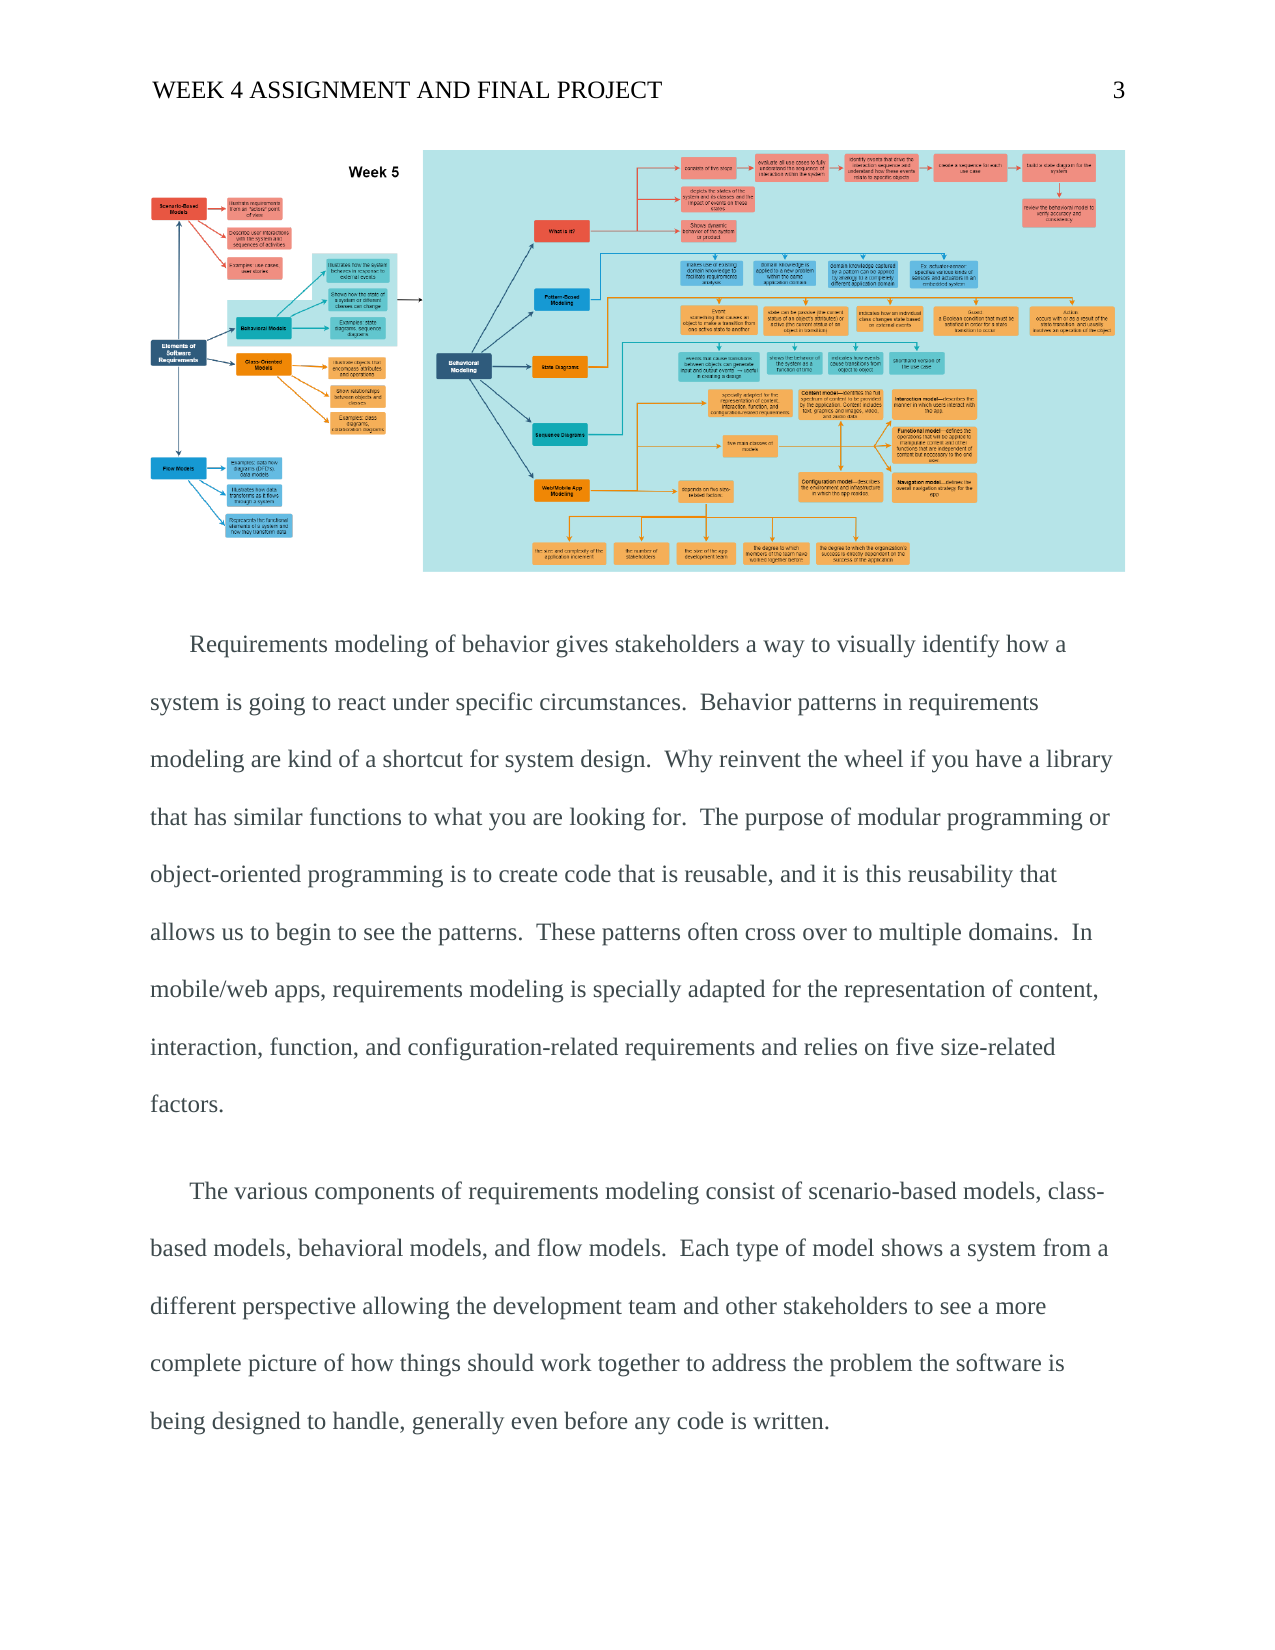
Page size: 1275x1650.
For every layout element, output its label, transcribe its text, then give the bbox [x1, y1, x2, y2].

text Requirements modeling of behavior gives stakeholders a way to visually identify how a system is going to react under specific circumstances. Behavior patterns in requirements modeling are kind of a shortcut for system design. Why reinvent the wheel if you have a library that has similar functions to what you are looking for. The purpose of modular programming or object-oriented programming is to create code that is reusable, and it is this reusability that allows us to begin to see the patterns. These patterns often cross over to multiple domains. In mobile/web apps, requirements modeling is specially adapted for the representation of content, interaction, function, and configuration-related requirements and relies on five size-related factors. [150, 629, 1125, 1118]
picture [150, 150, 1125, 572]
text The various components of requirements modeling consist of scenario-based models, class-based models, behavioral models, and flow models. Each type of model shows a system from a different perspective allowing the development team and other stakeholders to see a more complete picture of how things should work together to address the problem the software is being designed to handle, generally even before any code is written. [150, 1176, 1125, 1434]
